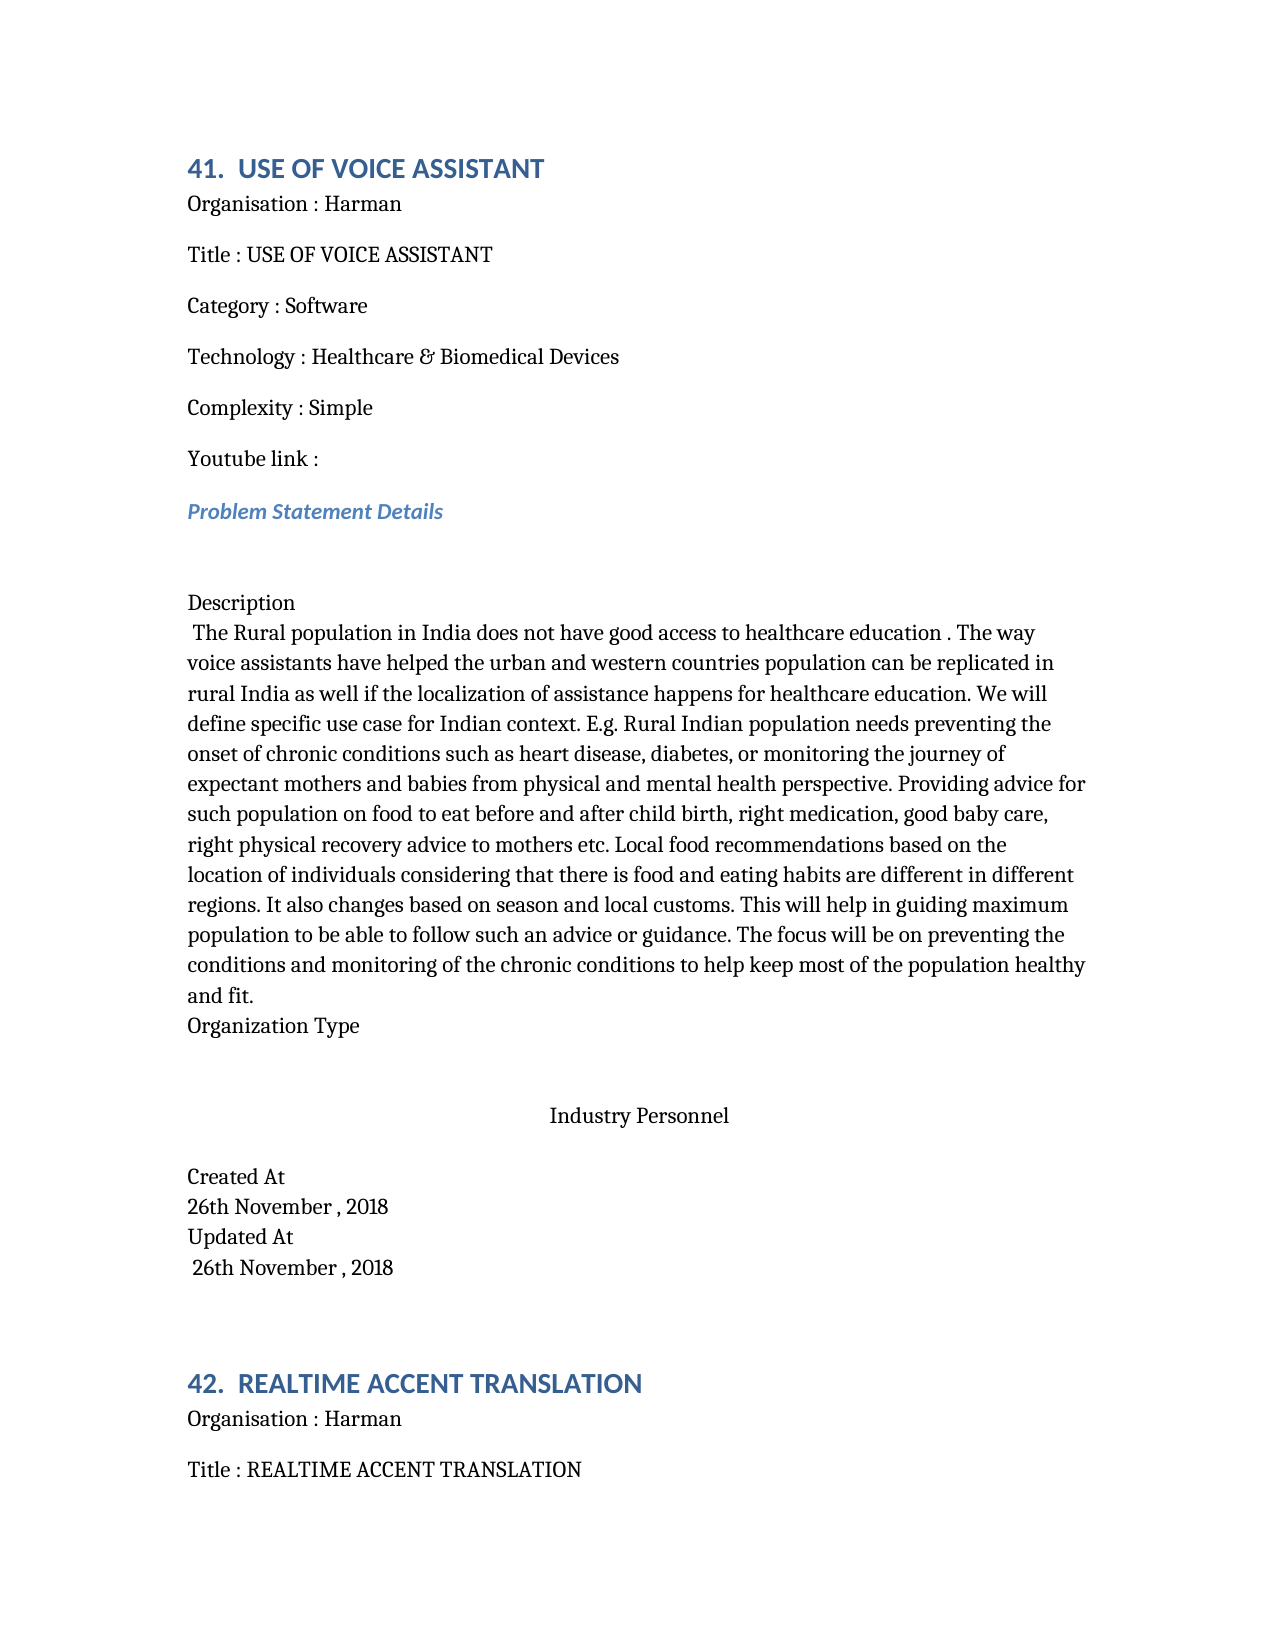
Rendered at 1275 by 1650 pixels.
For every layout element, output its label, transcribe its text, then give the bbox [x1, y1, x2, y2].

text Youtube link : [187, 446, 1087, 472]
text Complexity : Simple [187, 395, 1087, 421]
text Description The Rural population in India does not have good access to healthcare education . The way voice assistants have helped the urban and western countries population can be replicated in rural India as well if the localization of assistance happens for healthcare education. We will define specific use case for Indian context. E.g. Rural Indian population needs preventing the onset of chronic conditions such as heart disease, diabetes, or monitoring the journey of expectant mothers and babies from physical and mental health perspective. Providing advice for such population on food to eat before and after child birth, right medication, good baby care, right physical recovery advice to mothers etc. Local food recommendations based on the location of individuals considering that there is food and eating habits are different in different regions. It also changes based on season and local customs. This will help in guiding maximum population to be able to follow such an advice or guidance. The focus will be on preventing the conditions and monitoring of the chronic conditions to help keep most of the population healthy and fit. Organization Type Industry Personnel Created At 26th November , 2018 Updated At 26th November , 2018 [187, 529, 1087, 1311]
text Title : REALTIME ACCENT TRANSLATION [187, 1457, 1087, 1483]
text Technology : Healthcare & Biomedical Devices [187, 344, 1087, 370]
text Category : Software [187, 293, 1087, 319]
text Organisation : Harman [187, 1406, 1087, 1432]
subtitle Problem Statement Details [187, 497, 1087, 525]
subtitle 41. USE OF VOICE ASSISTANT [187, 150, 1087, 186]
subtitle 42. REALTIME ACCENT TRANSLATION [187, 1365, 1087, 1400]
text Organisation : Harman [187, 191, 1087, 217]
text Title : USE OF VOICE ASSISTANT [187, 242, 1087, 268]
